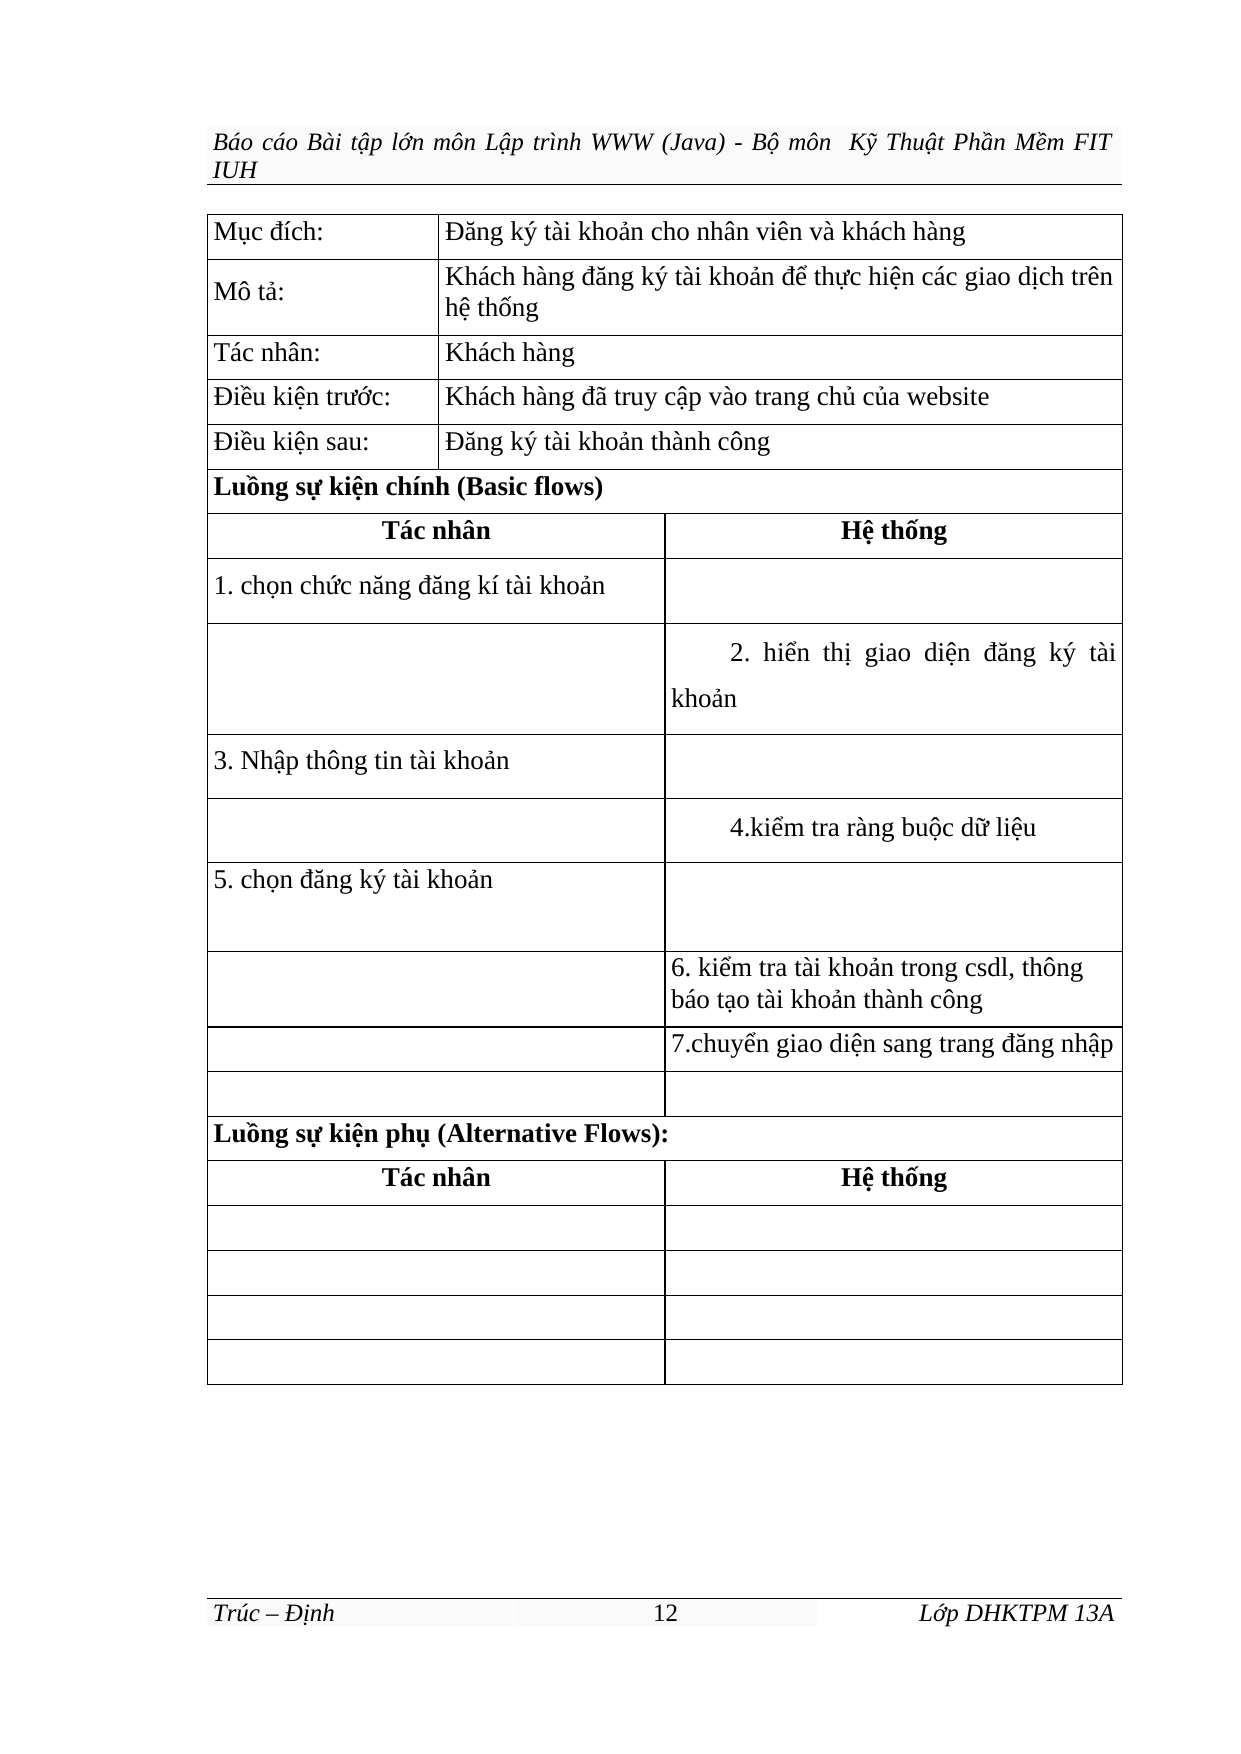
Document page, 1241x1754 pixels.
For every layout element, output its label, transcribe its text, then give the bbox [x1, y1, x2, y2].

table_cell Đăng ký tài khoản cho nhân viên và khách hàng [439, 215, 1122, 259]
table_cell Khách hàng đăng ký tài khoản để thực hiện các giao dịch trên hệ thống [439, 260, 1122, 334]
table_cell [208, 1251, 664, 1294]
table_cell Mô tả: [208, 260, 438, 334]
table_cell [666, 1340, 1122, 1384]
table_cell Tác nhân: [208, 336, 438, 379]
table_cell 2. hiển thị giao diện đăng ký tài khoản [666, 624, 1122, 733]
table_cell [666, 1251, 1122, 1294]
table_cell [208, 624, 664, 733]
table_cell [208, 1340, 664, 1384]
table_cell Luồng sự kiện phụ (Alternative Flows): [208, 1117, 1122, 1160]
table_cell Hệ thống [666, 1161, 1122, 1205]
table_cell [208, 1028, 664, 1071]
table_cell [208, 1206, 664, 1250]
table_cell [666, 863, 1122, 951]
table_cell Đăng ký tài khoản thành công [439, 425, 1122, 469]
table_cell Mục đích: [208, 215, 438, 259]
table_cell 7.chuyển giao diện sang trang đăng nhập [666, 1028, 1122, 1071]
table_cell Hệ thống [666, 514, 1122, 558]
table_cell [208, 799, 664, 862]
table_cell 6. kiểm tra tài khoản trong csdl, thông báo tạo tài khoản thành công [666, 952, 1122, 1026]
table_cell Điều kiện trước: [208, 380, 438, 424]
table_cell [666, 1072, 1122, 1116]
table_cell Khách hàng đã truy cập vào trang chủ của website [439, 380, 1122, 424]
table_cell [208, 1072, 664, 1116]
table_cell 5. chọn đăng ký tài khoản [208, 863, 664, 951]
table_cell Tác nhân [208, 1161, 664, 1205]
table_cell Khách hàng [439, 336, 1122, 379]
table_cell [666, 559, 1122, 622]
table_cell [208, 1296, 664, 1339]
table_cell Tác nhân [208, 514, 664, 558]
table_cell 1. chọn chức năng đăng kí tài khoản [208, 559, 664, 622]
table_cell 4.kiểm tra ràng buộc dữ liệu [666, 799, 1122, 862]
table_cell [208, 952, 664, 1026]
table_cell [666, 1206, 1122, 1250]
table_cell 3. Nhập thông tin tài khoản [208, 735, 664, 798]
table_cell [666, 1296, 1122, 1339]
table_cell [666, 735, 1122, 798]
table_cell Luồng sự kiện chính (Basic flows) [208, 470, 1122, 513]
table_cell Điều kiện sau: [208, 425, 438, 469]
